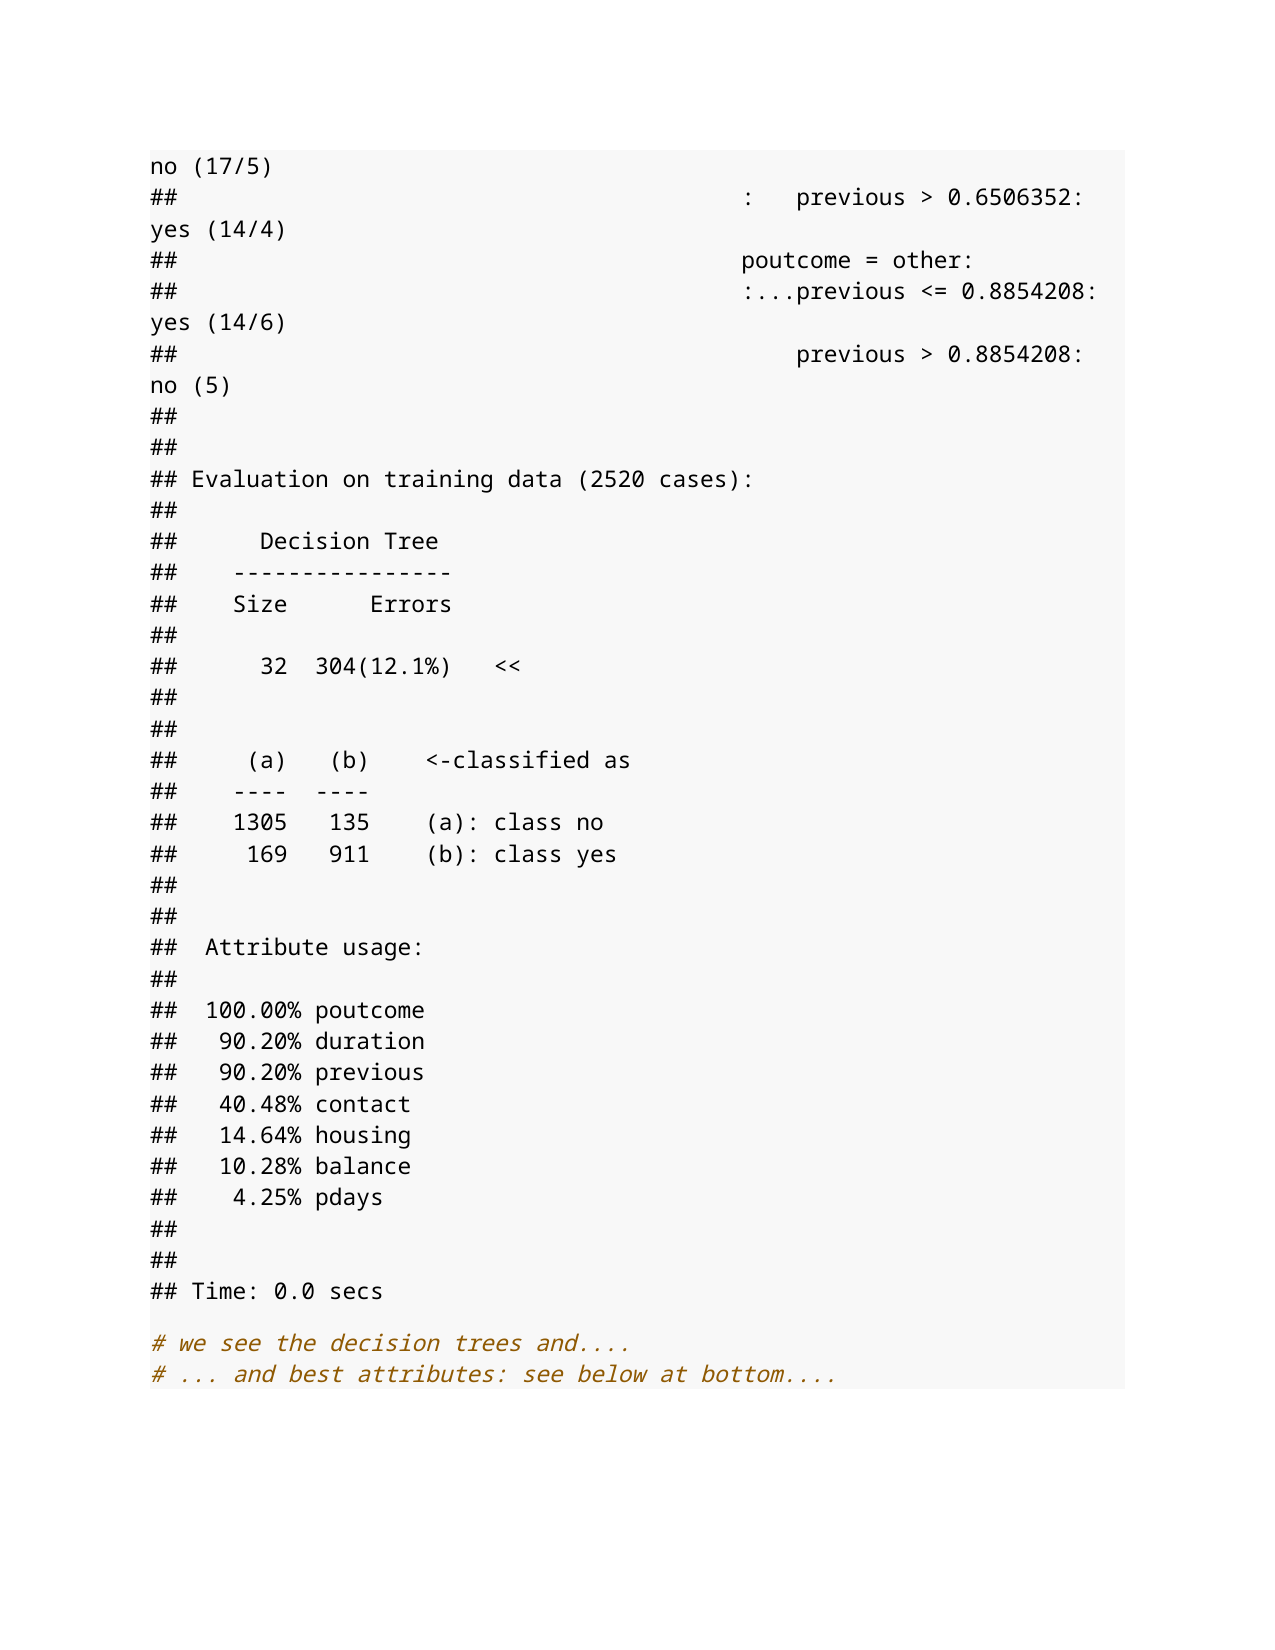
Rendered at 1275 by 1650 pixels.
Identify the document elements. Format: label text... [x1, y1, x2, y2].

text # we see the decision trees and.... # ... and best attributes: see below at bottom.... [631, 1327, 1125, 1389]
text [150, 150, 1125, 1306]
